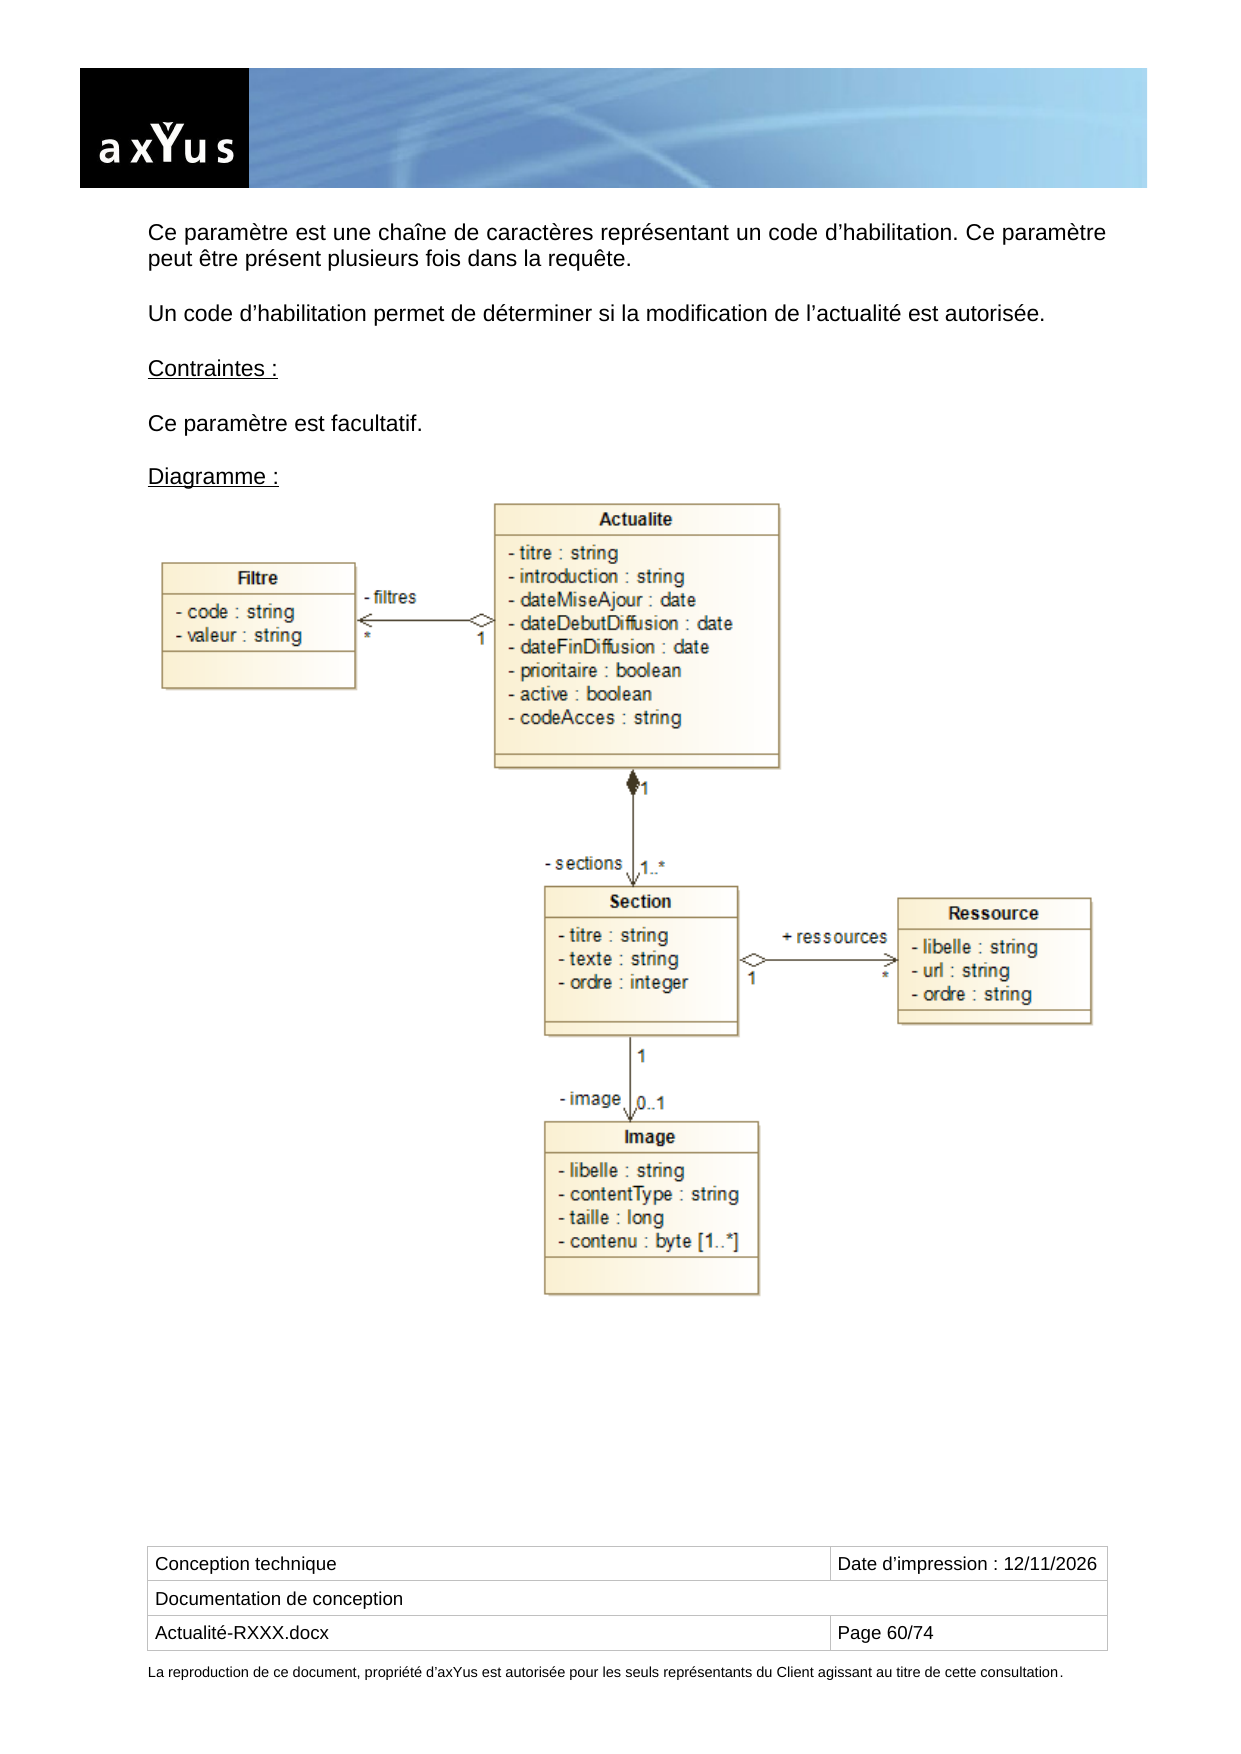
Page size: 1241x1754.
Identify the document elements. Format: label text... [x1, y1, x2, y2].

text Un code d’habilitation permet de déterminer si la modification de l’actualité est autorisée. [148, 300, 1107, 326]
picture [147, 489, 1108, 1311]
picture [80, 68, 1148, 188]
text Ce paramètre est une chaîne de caractères représentant un code d’habilitation. Ce paramètre peut être présent plusieurs fois dans la requête. [148, 218, 1107, 271]
text Contraintes : [148, 355, 1107, 381]
text Diagramme : [148, 463, 1107, 489]
text Ce paramètre est facultatif. [148, 410, 1107, 437]
